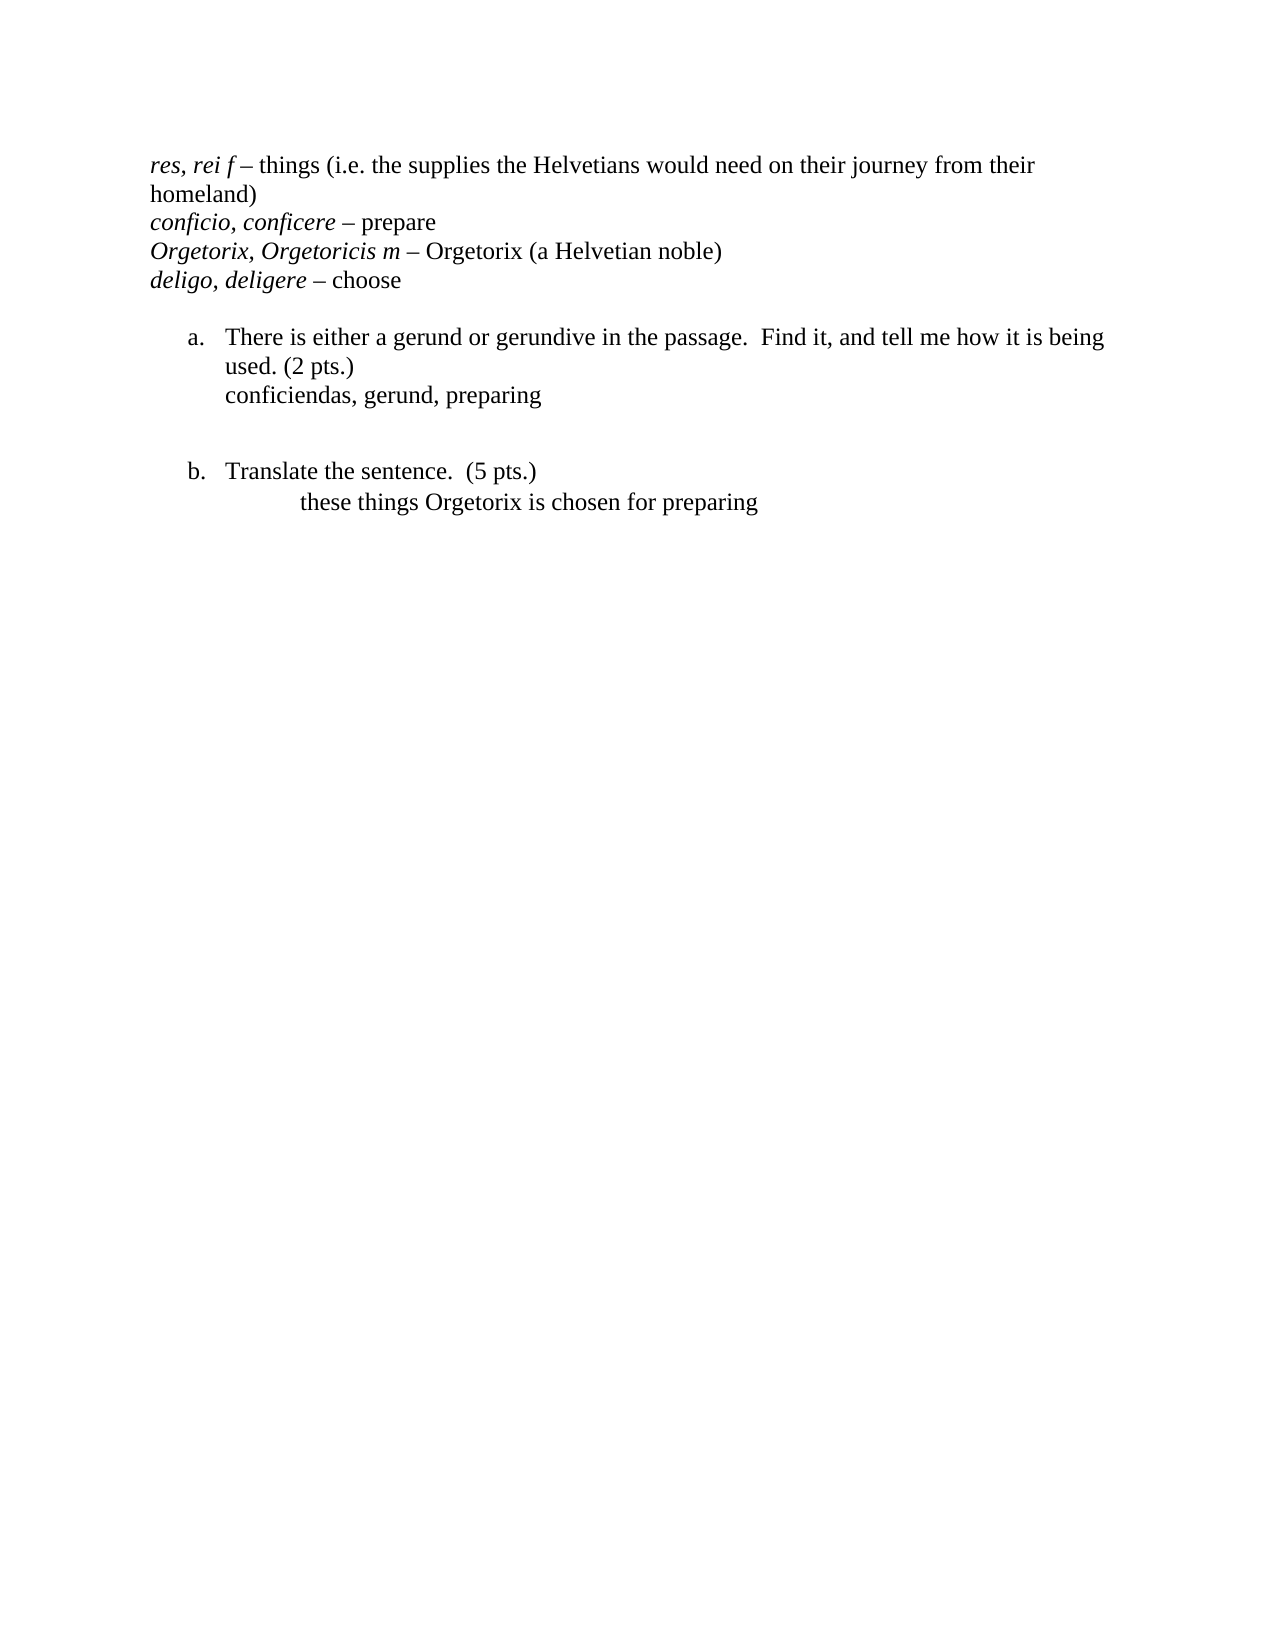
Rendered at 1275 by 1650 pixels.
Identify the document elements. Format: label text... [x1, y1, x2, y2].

text deligo, deligere – choose [150, 265, 1125, 294]
list Translate the sentence. (5 pts.) [187, 456, 1125, 485]
text conficio, conficere – prepare [150, 207, 1125, 236]
text these things Orgetorix is chosen for preparing [300, 487, 1125, 516]
text res, rei f – things (i.e. the supplies the Helvetians would need on their journey from their homeland) [150, 150, 1125, 207]
text conficiendas, gerund, preparing [225, 380, 1125, 409]
list There is either a gerund or gerundive in the passage. Find it, and tell me how it is being used. (2 pts.) [187, 322, 1125, 380]
text Orgetorix, Orgetoricis m – Orgetorix (a Helvetian noble) [150, 236, 1125, 265]
